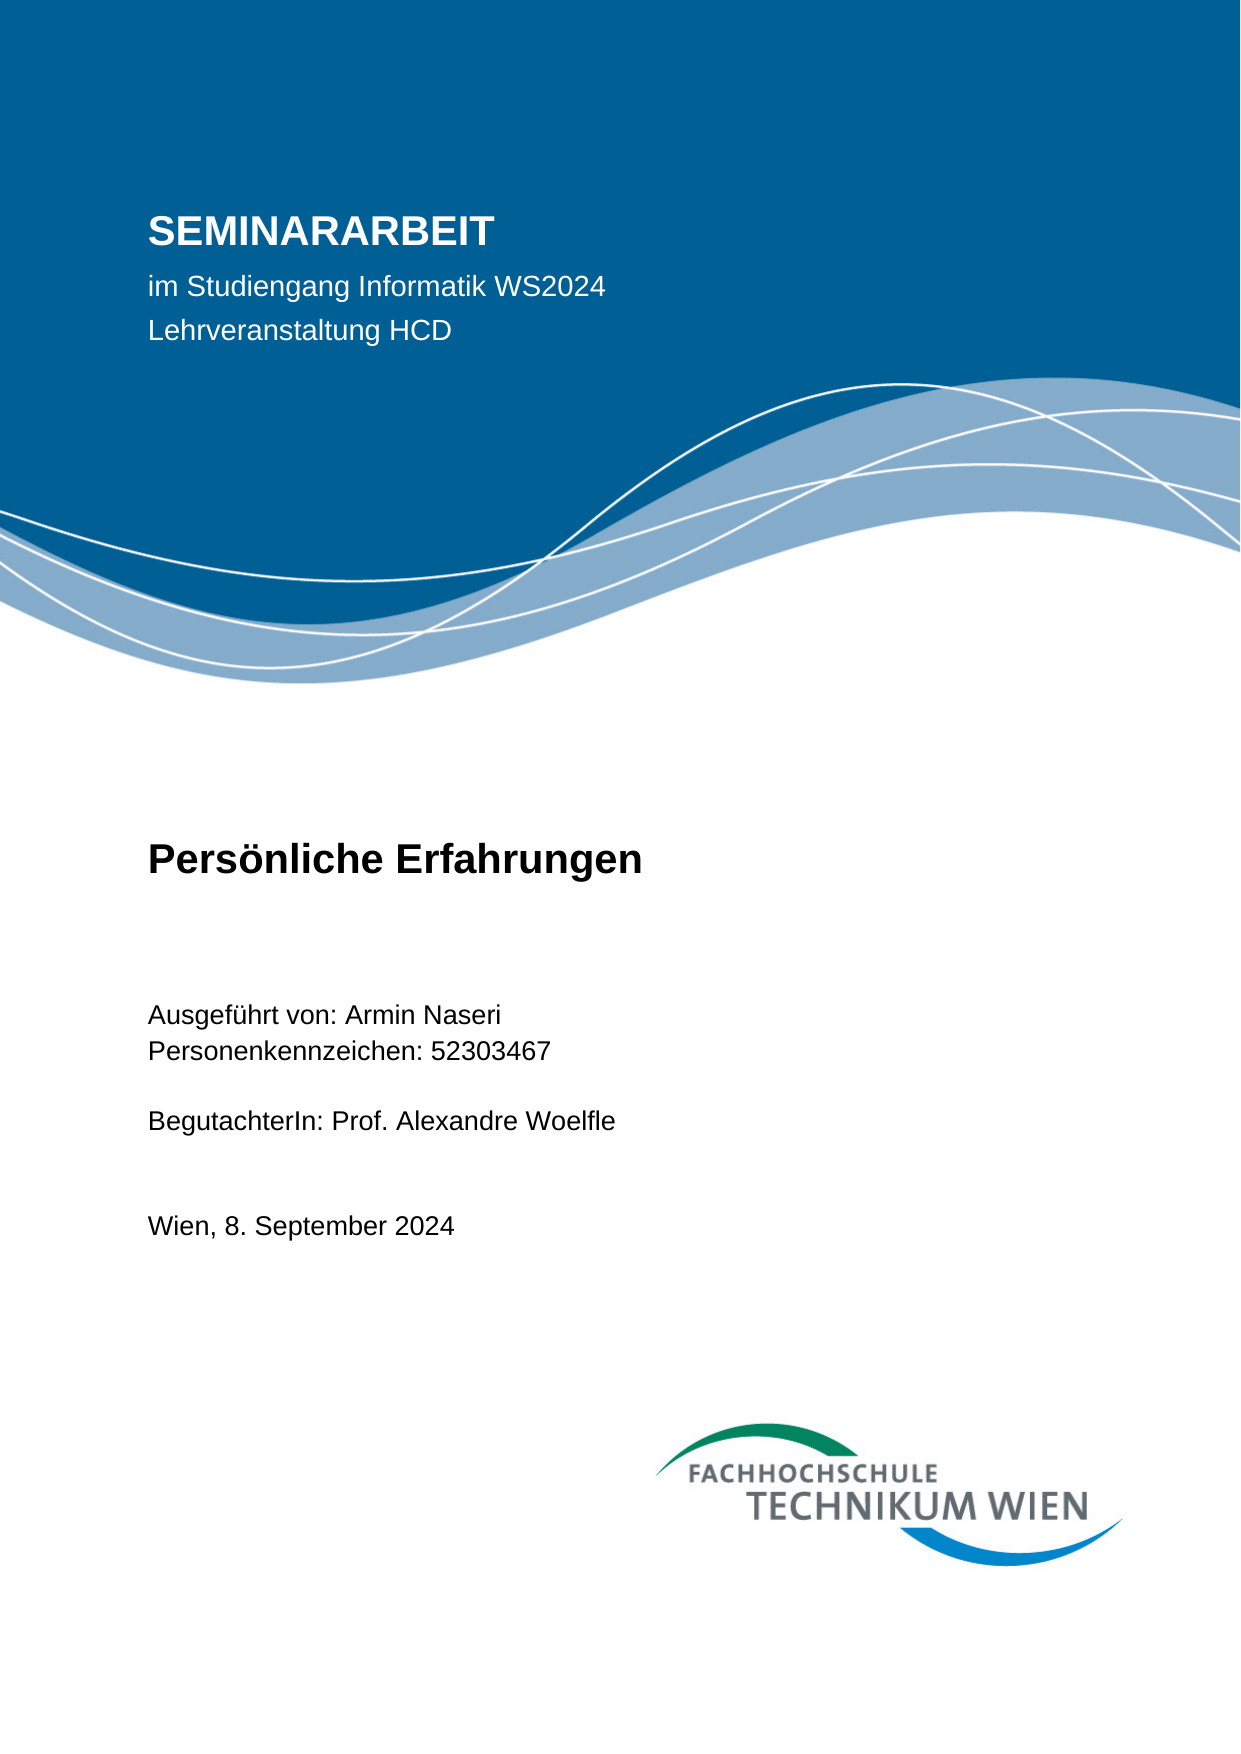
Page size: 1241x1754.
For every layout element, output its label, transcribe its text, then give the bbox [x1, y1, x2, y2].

text im Studiengang Informatik WS2024 [148, 269, 1092, 303]
text Lehrveranstaltung HCD [148, 313, 1092, 346]
picture [0, 0, 1241, 1754]
text Ausgeführt von: Armin Naseri Personenkennzeichen: 52303467 [148, 999, 1092, 1066]
text SEMINARARBEIT [148, 207, 1092, 255]
text Persönliche Erfahrungen [148, 834, 1092, 882]
text BegutachterIn: Prof. Alexandre Woelfle [148, 1105, 1092, 1137]
text Wien, 8. September 2024 [148, 1209, 1092, 1241]
